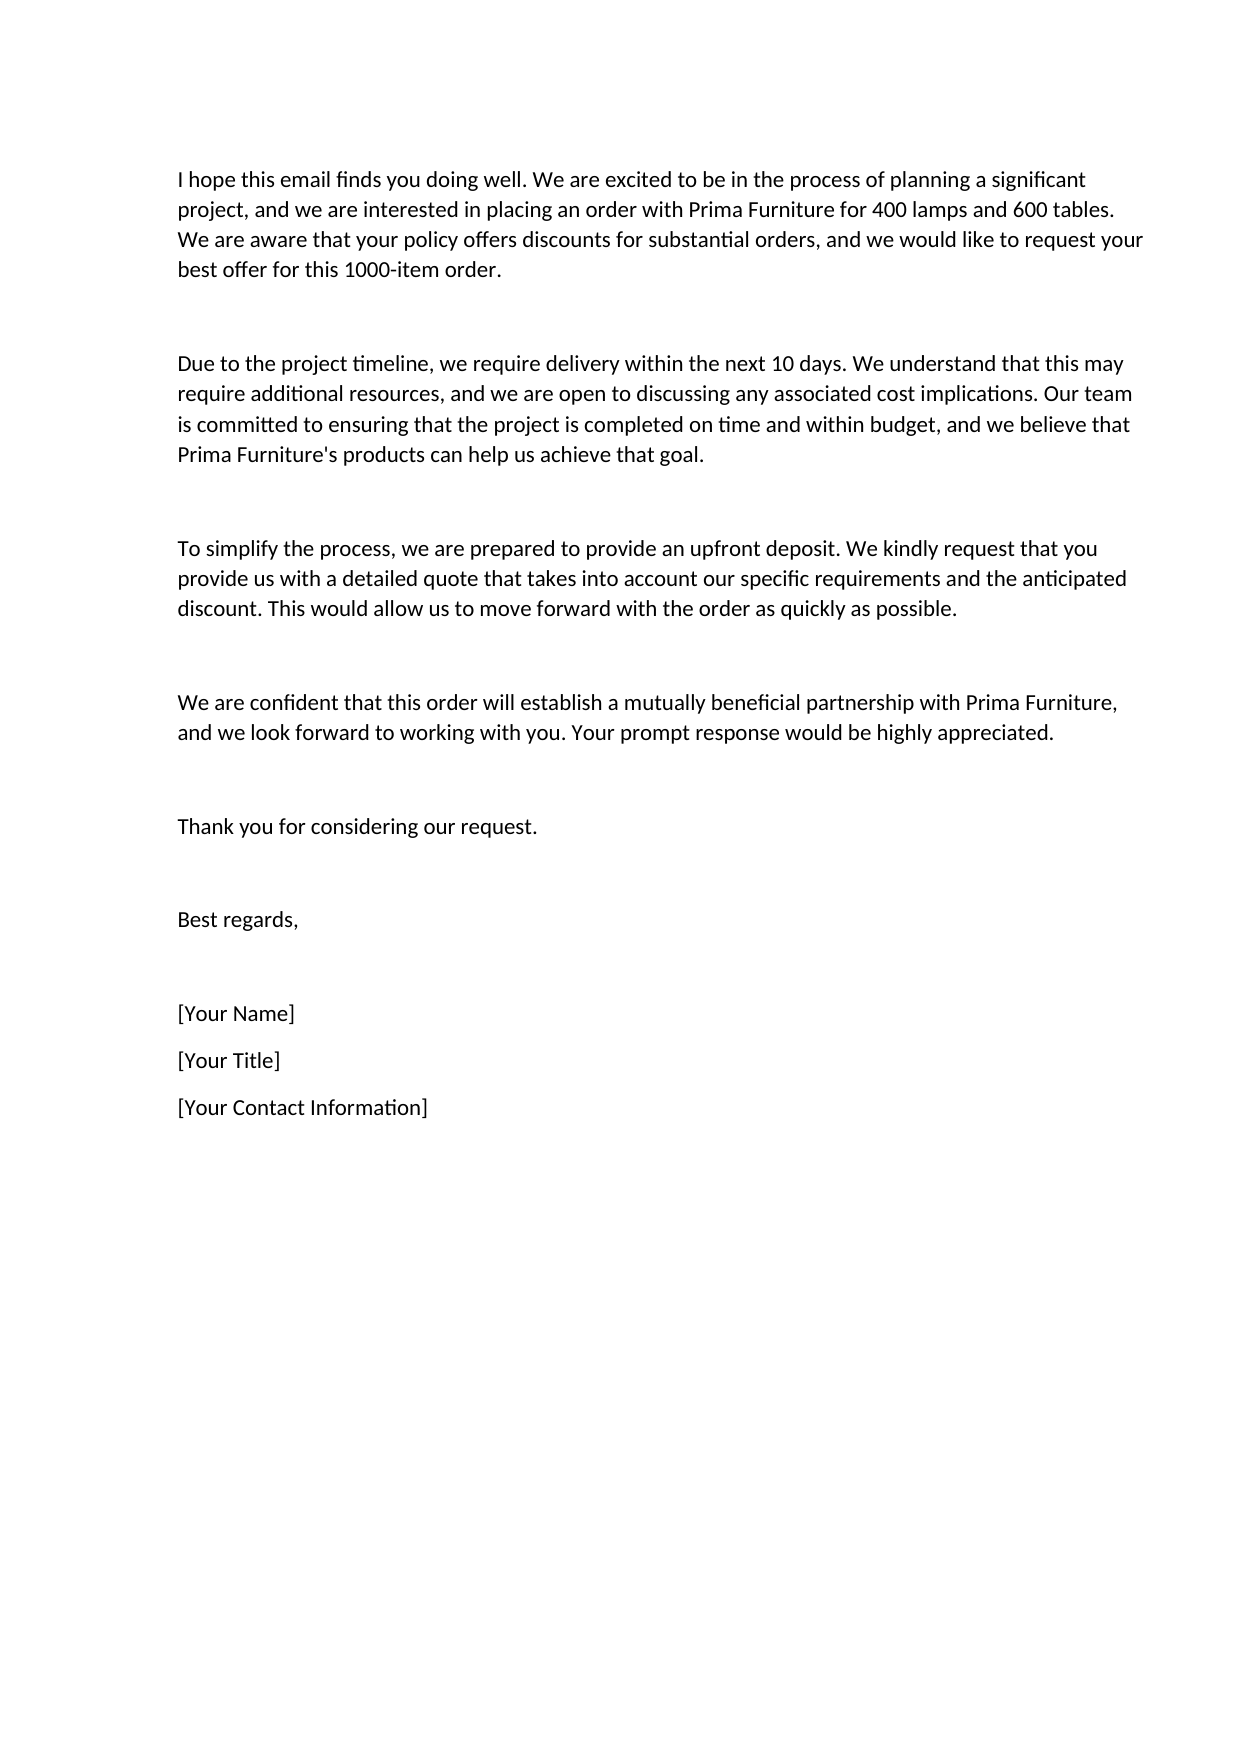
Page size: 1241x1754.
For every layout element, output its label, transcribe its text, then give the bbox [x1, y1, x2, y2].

text We are confident that this order will establish a mutually beneficial partnership with Prima Furniture, and we look forward to working with you. Your prompt response would be highly appreciated. [177, 688, 1152, 746]
text Best regards, [177, 906, 1152, 934]
text To simplify the process, we are prepared to provide an upfront deposit. We kindly request that you provide us with a detailed quote that takes into account our specific requirements and the anticipated discount. This would allow us to move forward with the order as quickly as possible. [177, 534, 1152, 622]
text [Your Name] [177, 999, 1152, 1027]
text Thank you for considering our request. [177, 812, 1152, 840]
text Due to the project timeline, we require delivery within the next 10 days. We understand that this may require additional resources, and we are open to discussing any associated cost implications. Our team is committed to ensuring that the project is completed on time and within budget, and we believe that Prima Furniture's products can help us achieve that goal. [177, 349, 1152, 468]
text [Your Contact Information] [177, 1093, 1152, 1182]
text I hope this email finds you doing well. We are excited to be in the process of planning a significant project, and we are interested in placing an order with Prima Furniture for 400 lamps and 600 tables. We are aware that your policy offers discounts for substantial orders, and we would like to request your best offer for this 1000-item order. [177, 165, 1152, 284]
text [Your Title] [177, 1046, 1152, 1074]
